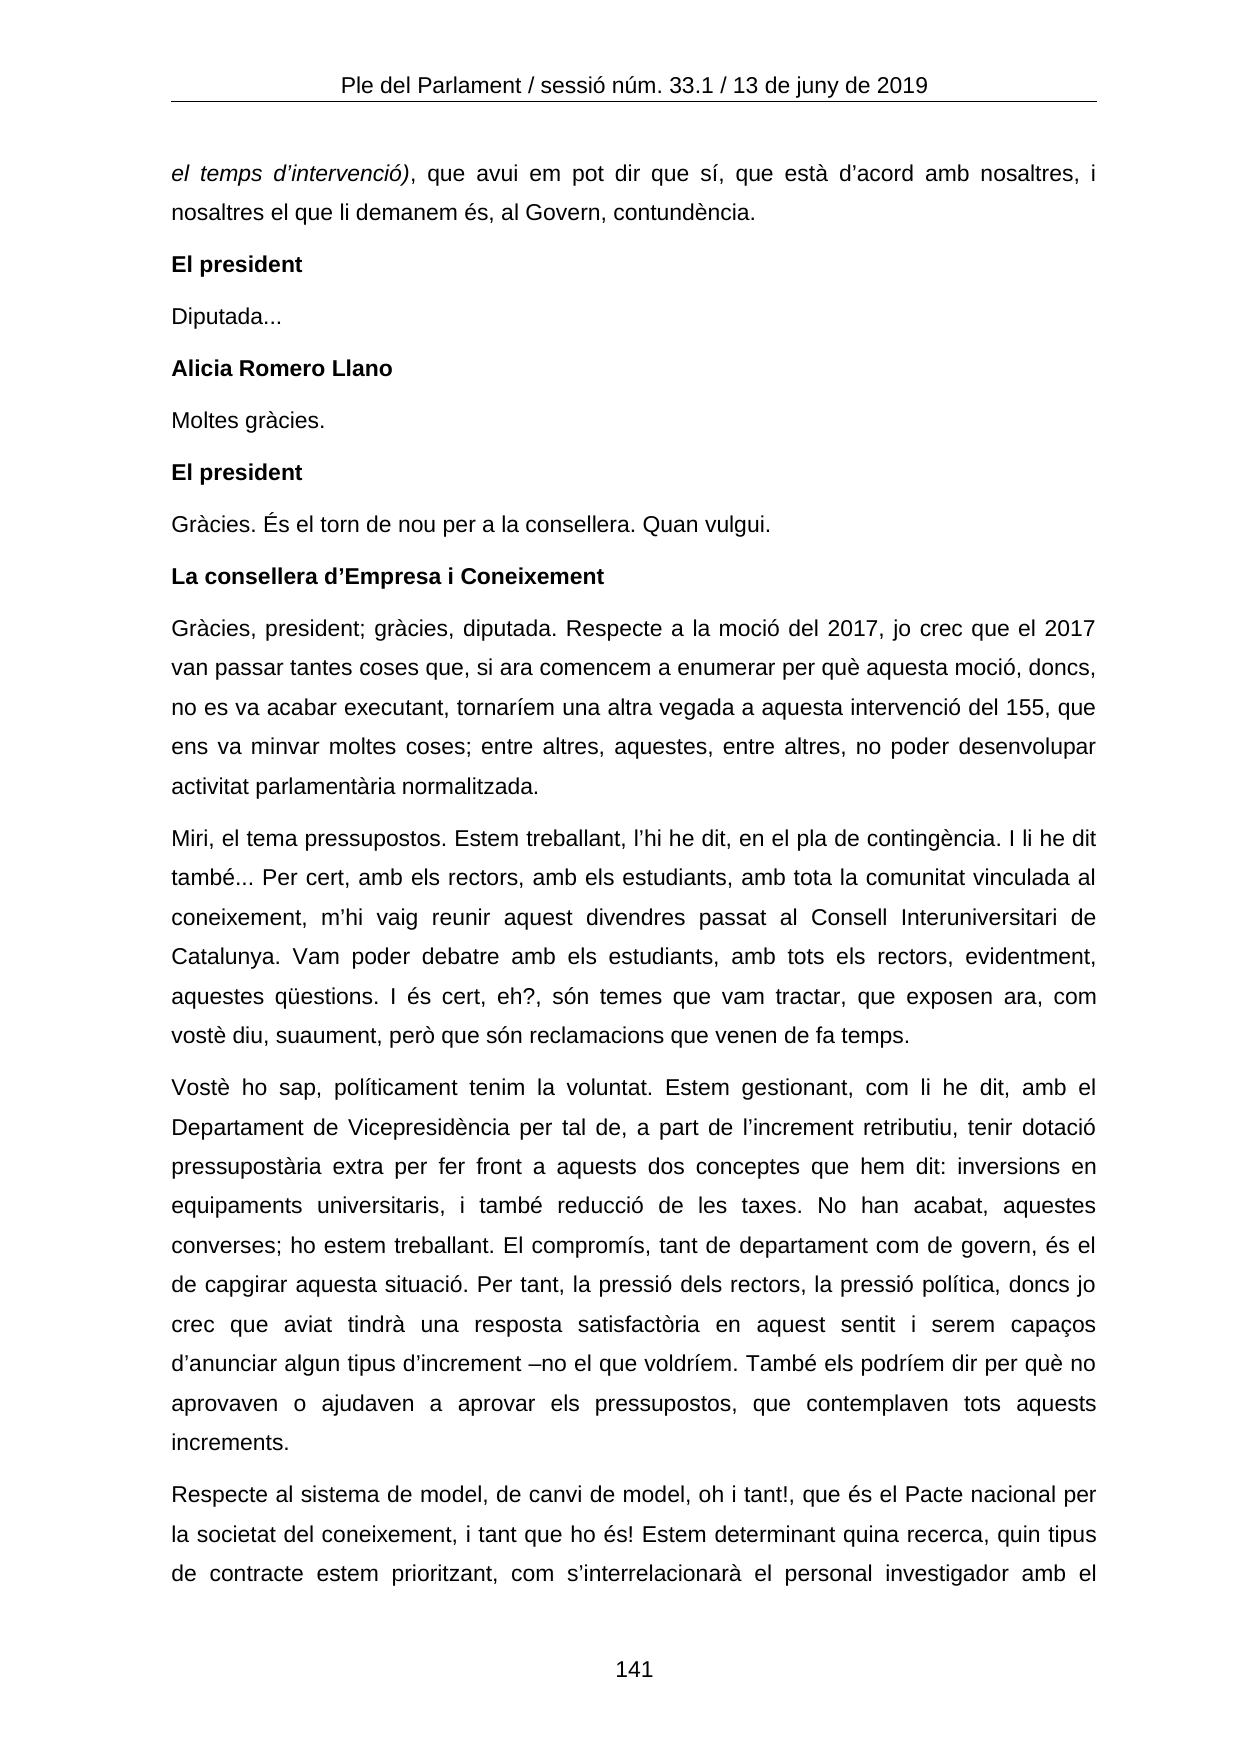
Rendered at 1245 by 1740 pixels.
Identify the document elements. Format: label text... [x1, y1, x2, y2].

text La consellera d’Empresa i Coneixement [171, 563, 1097, 589]
text Miri, el tema pressupostos. Estem treballant, l’hi he dit, en el pla de contingència. I li he dit també... Per cert, amb els rectors, amb els estudiants, amb tota la comunitat vinculada al coneixement, m’hi vaig reunir aquest divendres passat al Consell Interuniversitari de Catalunya. Vam poder debatre amb els estudiants, amb tots els rectors, evidentment, aquestes qüestions. I és cert, eh?, són temes que vam tractar, que exposen ara, com vostè diu, suaument, però que són reclamacions que venen de fa temps. [171, 825, 1097, 1048]
text Gràcies. És el torn de nou per a la consellera. Quan vulgui. [171, 511, 1097, 537]
text El president [171, 459, 1097, 485]
text Vostè ho sap, políticament tenim la voluntat. Estem gestionant, com li he dit, amb el Departament de Vicepresidència per tal de, a part de l’increment retributiu, tenir dotació pressupostària extra per fer front a aquests dos conceptes que hem dit: inversions en equipaments universitaris, i també reducció de les taxes. No han acabat, aquestes converses; ho estem treballant. El compromís, tant de departament com de govern, és el de capgirar aquesta situació. Per tant, la pressió dels rectors, la pressió política, doncs jo crec que aviat tindrà una resposta satisfactòria en aquest sentit i serem capaços d’anunciar algun tipus d’increment –no el que voldríem. També els podríem dir per què no aprovaven o ajudaven a aprovar els pressupostos, que contemplaven tots aquests increments. [171, 1074, 1097, 1456]
text Moltes gràcies. [171, 407, 1097, 433]
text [171, 1481, 1097, 1587]
text Diputada... [171, 303, 1097, 329]
text El president [171, 251, 1097, 277]
text Alicia Romero Llano [171, 355, 1097, 381]
text Gràcies, president; gràcies, diputada. Respecte a la moció del 2017, jo crec que el 2017 van passar tantes coses que, si ara comencem a enumerar per què aquesta moció, doncs, no es va acabar executant, tornaríem una altra vegada a aquesta intervenció del 155, que ens va minvar moltes coses; entre altres, aquestes, entre altres, no poder desenvolupar activitat parlamentària normalitzada. [171, 615, 1097, 799]
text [171, 159, 1097, 225]
